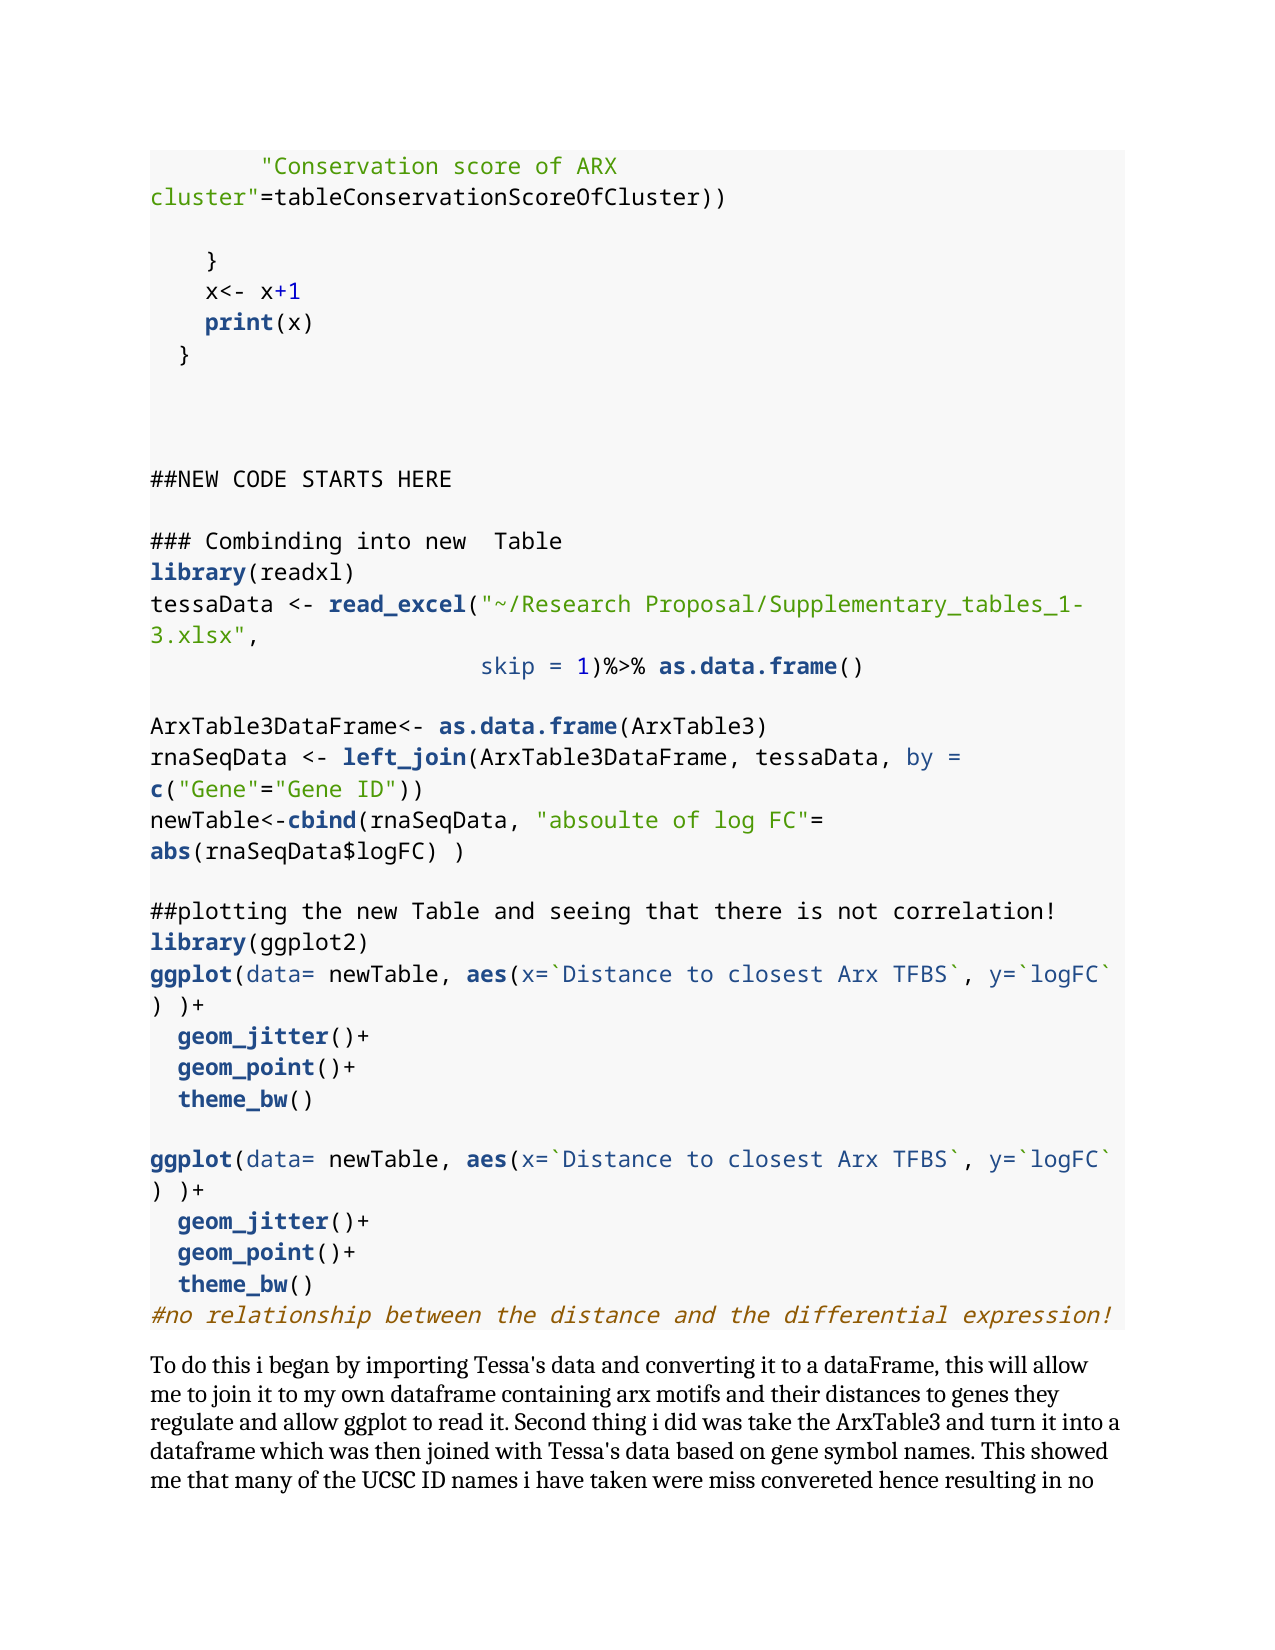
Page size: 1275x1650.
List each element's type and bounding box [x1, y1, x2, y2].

text [150, 150, 1125, 1330]
text [150, 1351, 1125, 1494]
